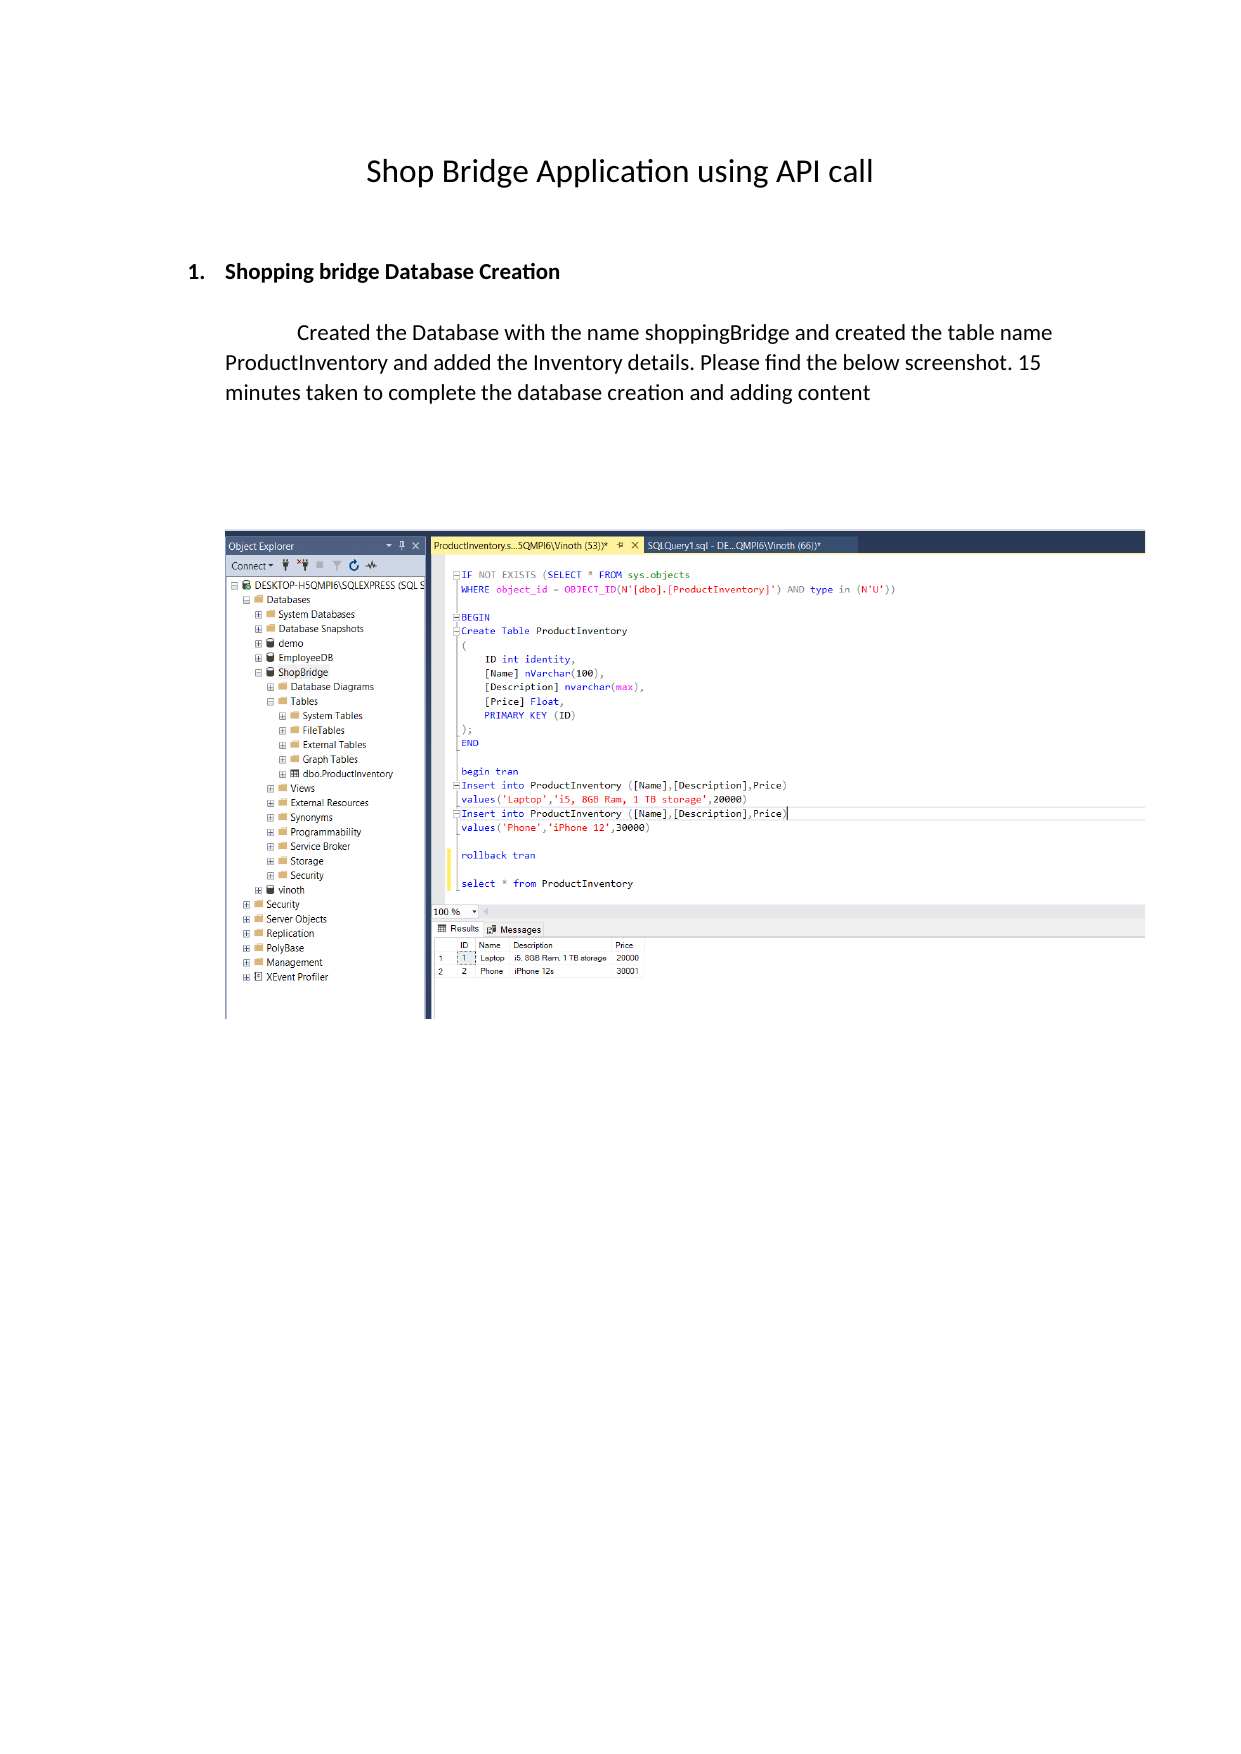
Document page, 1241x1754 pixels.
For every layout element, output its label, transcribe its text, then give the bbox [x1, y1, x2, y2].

list Shopping bridge Database Creation [187, 257, 1090, 286]
text Shop Bridge Application using API call [150, 150, 1090, 191]
list Created the Database with the name shoppingBridge and created the table name ProductInventory and added the Inventory details. Please find the below screenshot. 15 minutes taken to complete the database creation and adding content [225, 318, 1090, 406]
picture [225, 529, 1146, 1019]
